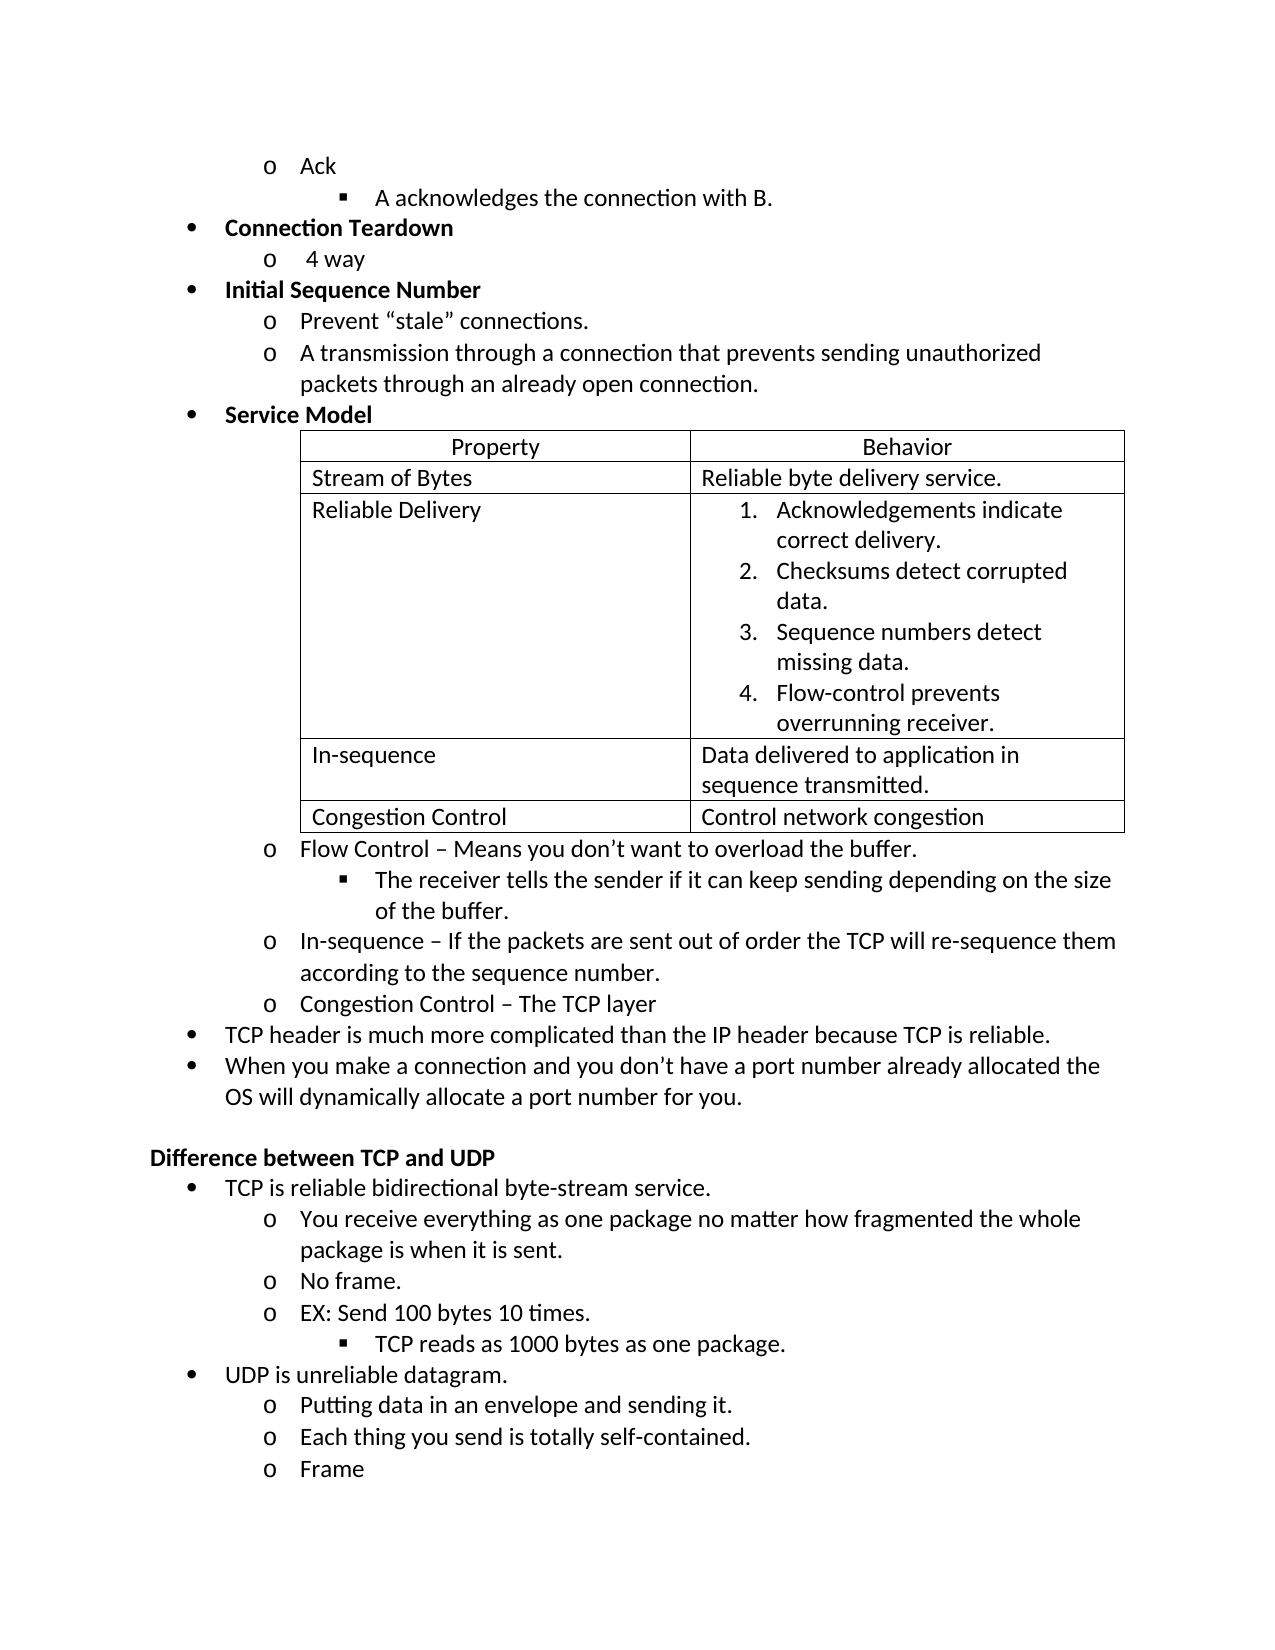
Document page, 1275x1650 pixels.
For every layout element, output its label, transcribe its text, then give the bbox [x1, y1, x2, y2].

table_cell Reliable byte delivery service. [691, 462, 1124, 493]
table_cell Stream of Bytes [301, 462, 690, 493]
table_cell In-sequence [301, 739, 690, 800]
list Service Model [187, 399, 1125, 430]
list TCP is reliable bidirectional byte-stream service. [187, 1172, 1125, 1203]
table_header Behavior [691, 431, 1124, 461]
list TCP header is much more complicated than the IP header because TCP is reliable. [187, 1019, 1125, 1050]
list Each thing you send is totally self-contained. [262, 1421, 1125, 1453]
list Connection Teardown [187, 212, 1125, 243]
list A transmission through a connection that prevents sending unauthorized packets through an already open connection. [262, 337, 1125, 399]
list TCP reads as 1000 bytes as one package. [337, 1328, 1125, 1359]
list Putting data in an envelope and sending it. [262, 1389, 1125, 1421]
list A acknowledges the connection with B. [337, 182, 1125, 212]
list When you make a connection and you don’t have a port number already allocated the OS will dynamically allocate a port number for you. [187, 1050, 1125, 1111]
list EX: Send 100 bytes 10 times. [262, 1297, 1125, 1328]
table_cell Congestion Control [301, 801, 690, 832]
table_cell Acknowledgements indicate correct delivery. Checksums detect corrupted data. Sequence numbers detect missing data. Flow-control prevents overrunning receiver. [691, 494, 1124, 738]
list No frame. [262, 1265, 1125, 1297]
list Initial Sequence Number [187, 274, 1125, 305]
list Frame [262, 1453, 1125, 1485]
text Difference between TCP and UDP [150, 1142, 1125, 1172]
list In-sequence – If the packets are sent out of order the TCP will re-sequence them according to the sequence number. [262, 926, 1125, 988]
list 4 way [262, 243, 1125, 274]
table_cell Data delivered to application in sequence transmitted. [691, 739, 1124, 800]
table_cell Reliable Delivery [301, 494, 690, 738]
list You receive everything as one package no matter how fragmented the whole package is when it is sent. [262, 1203, 1125, 1265]
list Flow Control – Means you don’t want to overload the buffer. [262, 833, 1125, 864]
table_cell Control network congestion [691, 801, 1124, 832]
list Prevent “stale” connections. [262, 305, 1125, 337]
list The receiver tells the sender if it can keep sending depending on the size of the buffer. [337, 864, 1125, 926]
list Congestion Control – The TCP layer [262, 988, 1125, 1019]
list Ack [262, 150, 1125, 182]
list UDP is unreliable datagram. [187, 1359, 1125, 1389]
table_header Property [301, 431, 690, 461]
